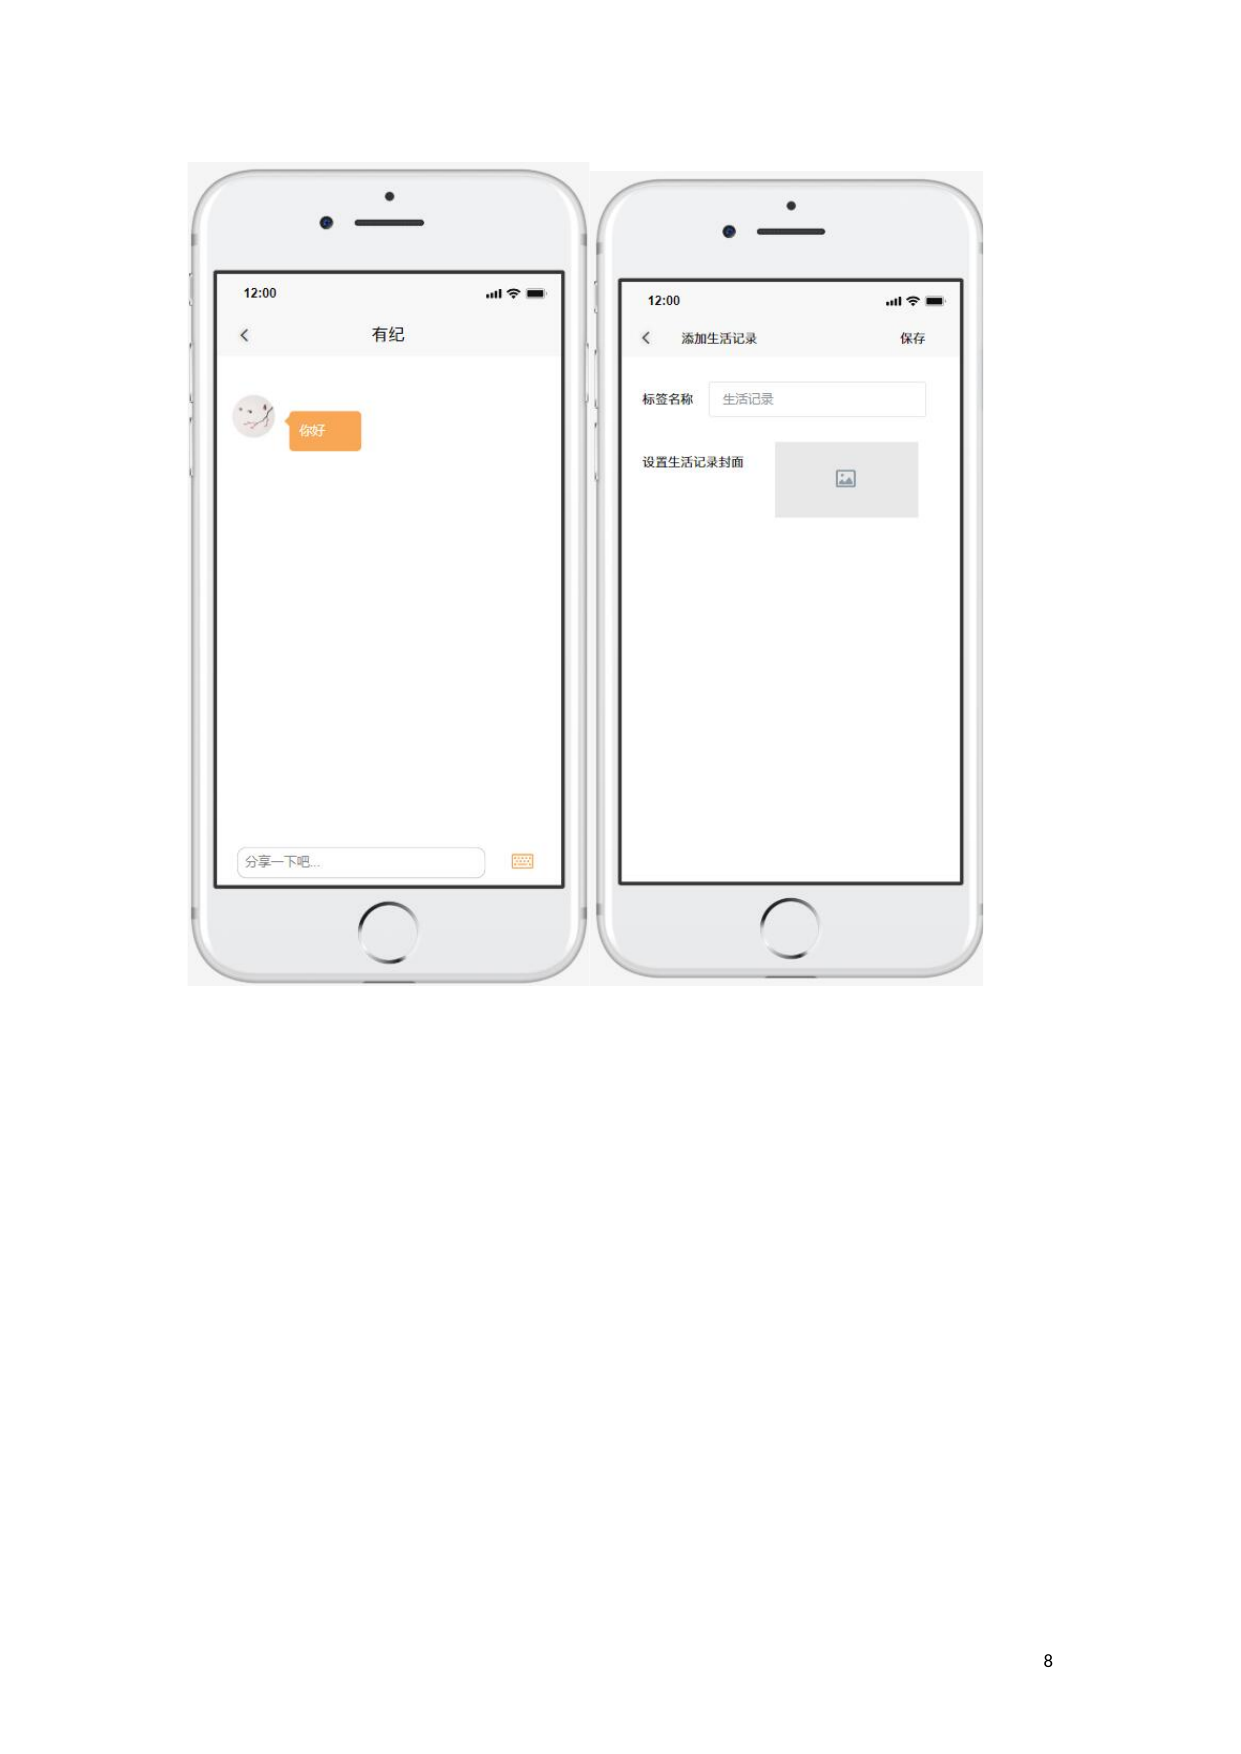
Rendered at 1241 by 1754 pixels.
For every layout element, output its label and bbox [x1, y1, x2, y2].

picture [187, 162, 984, 986]
